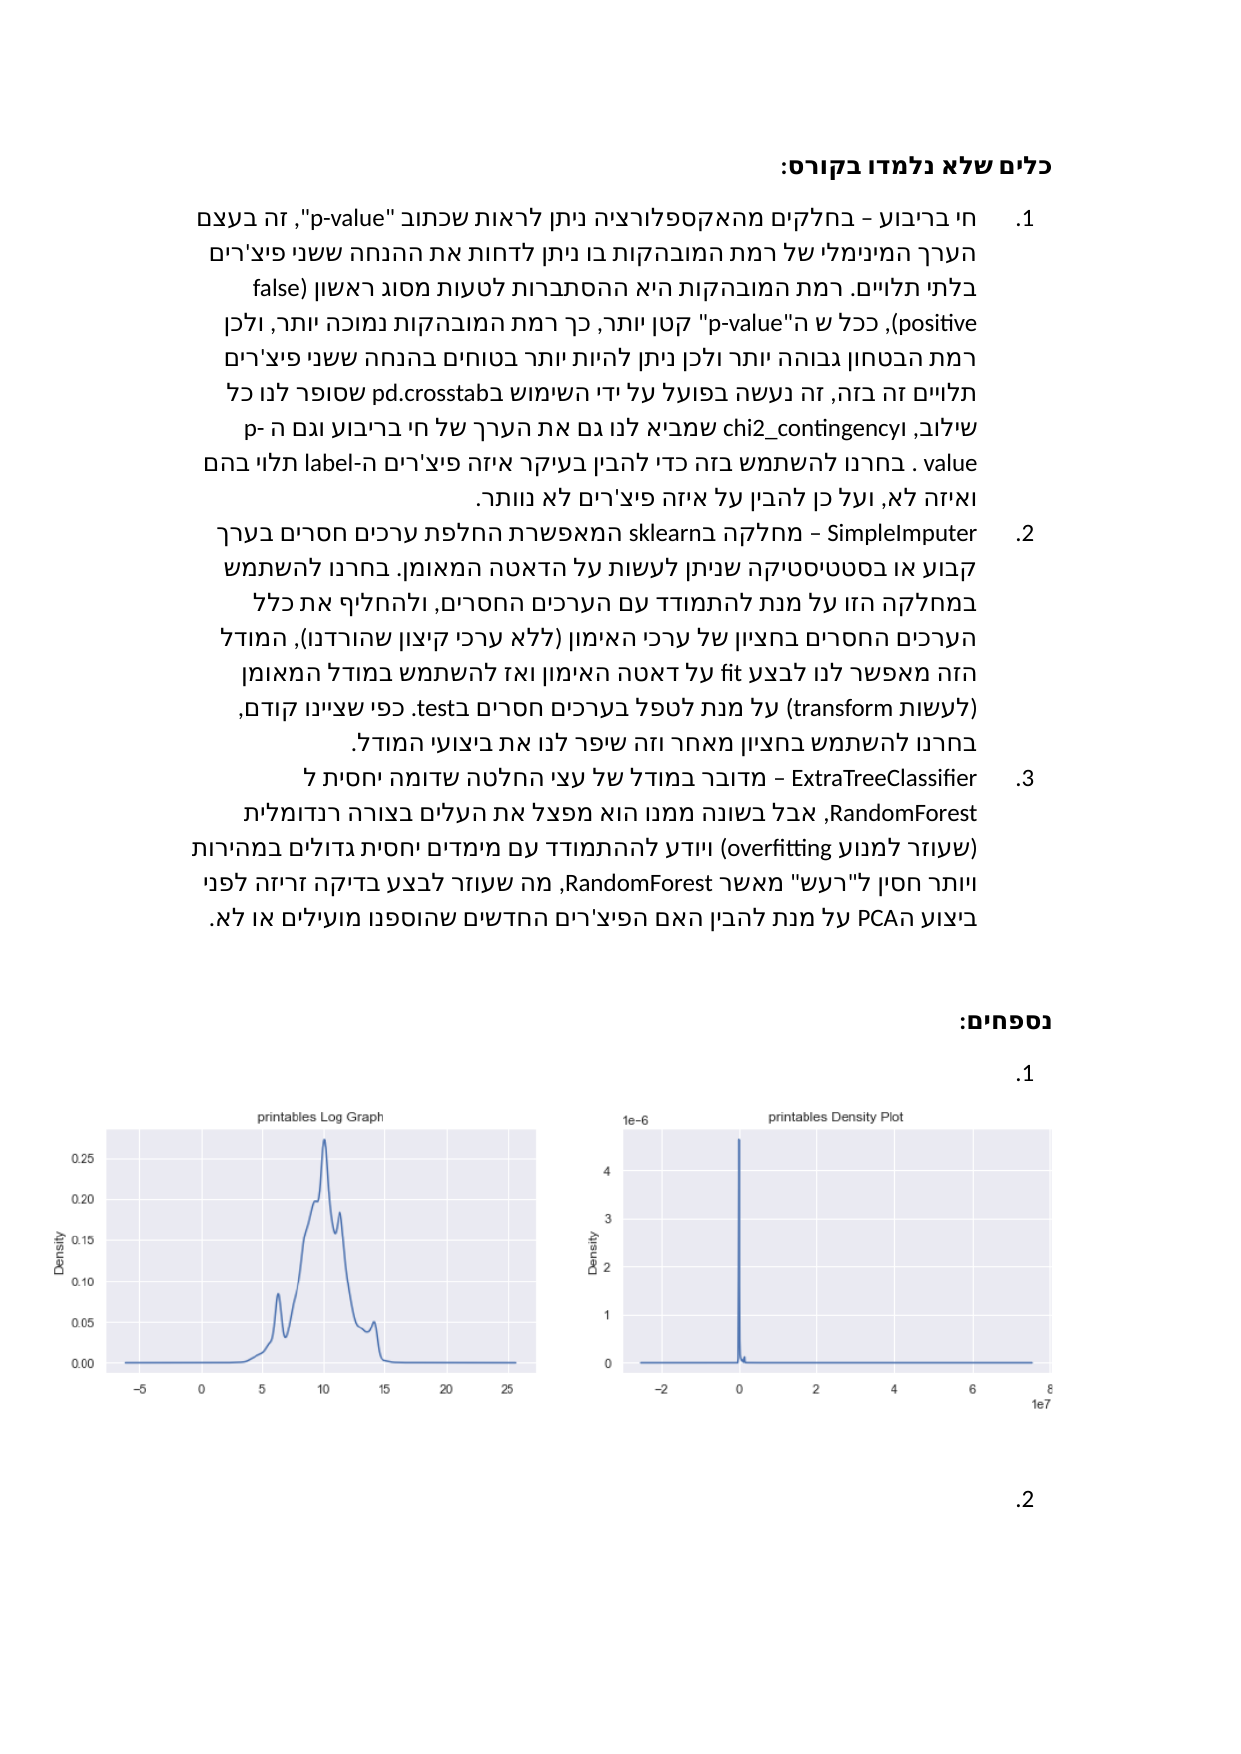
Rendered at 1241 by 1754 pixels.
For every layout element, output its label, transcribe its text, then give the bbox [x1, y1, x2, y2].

text כלים שלא נלמדו בקורס: [187, 150, 1053, 181]
text נספחים: [187, 1005, 1053, 1036]
list ExtraTreeClassifier – מדובר במודל של עצי החלטה שדומה יחסית לRandomForest, אבל בשונה ממנו הוא מפצל את העלים בצורה רנדומלית (שעוזר למנוע overfitting) ויודע לההתמודד עם מימדים יחסית גדולים במהירות ויותר חסין ל"רעש" מאשר RandomForest, מה שעוזר לבצע בדיקה זריזה לפני ביצוע הPCA על מנת להבין האם הפיצ'רים החדשים שהוספנו מועילים או לא. [187, 762, 1015, 932]
list חי בריבוע – בחלקים מהאקספלורציה ניתן לראות שכתוב "p-value", זה בעצם הערך המינימלי של רמת המובהקות בו ניתן לדחות את ההנחה ששני פיצ'רים בלתי תלויים. רמת המובהקות היא ההסתברות לטעות מסוג ראשון (false positive), ככל ש ה"p-value" קטן יותר, כך רמת המובהקות נמוכה יותר, ולכן רמת הבטחון גבוהה יותר ולכן ניתן להיות יותר בטוחים בהנחה ששני פיצ'רים תלויים זה בזה, זה נעשה בפועל על ידי השימוש בpd.crosstab שסופר לנו כל שילוב, וchi2_contingency שמביא לנו גם את הערך של חי בריבוע וגם הp-value . בחרנו להשתמש בזה כדי להבין בעיקר איזה פיצ'רים ה-label תלוי בהם ואיזה לא, ועל כן להבין על איזה פיצ'רים לא נוותר. [187, 202, 1015, 512]
picture [49, 1108, 1053, 1411]
list SimpleImputer – מחלקה בsklearn המאפשרת החלפת ערכים חסרים בערך קבוע או בסטטיסטיקה שניתן לעשות על הדאטה המאומן. בחרנו להשתמש במחלקה הזו על מנת להתמודד עם הערכים החסרים, ולהחליף את כלל הערכים החסרים בחציון של ערכי האימון (ללא ערכי קיצון שהורדנו), המודל הזה מאפשר לנו לבצע fit על דאטה האימון ואז להשתמש במודל המאומן (לעשות transform) על מנת לטפל בערכים חסרים בtest. כפי שציינו קודם, בחרנו להשתמש בחציון מאחר וזה שיפר לנו את ביצועי המודל. [187, 517, 1015, 757]
